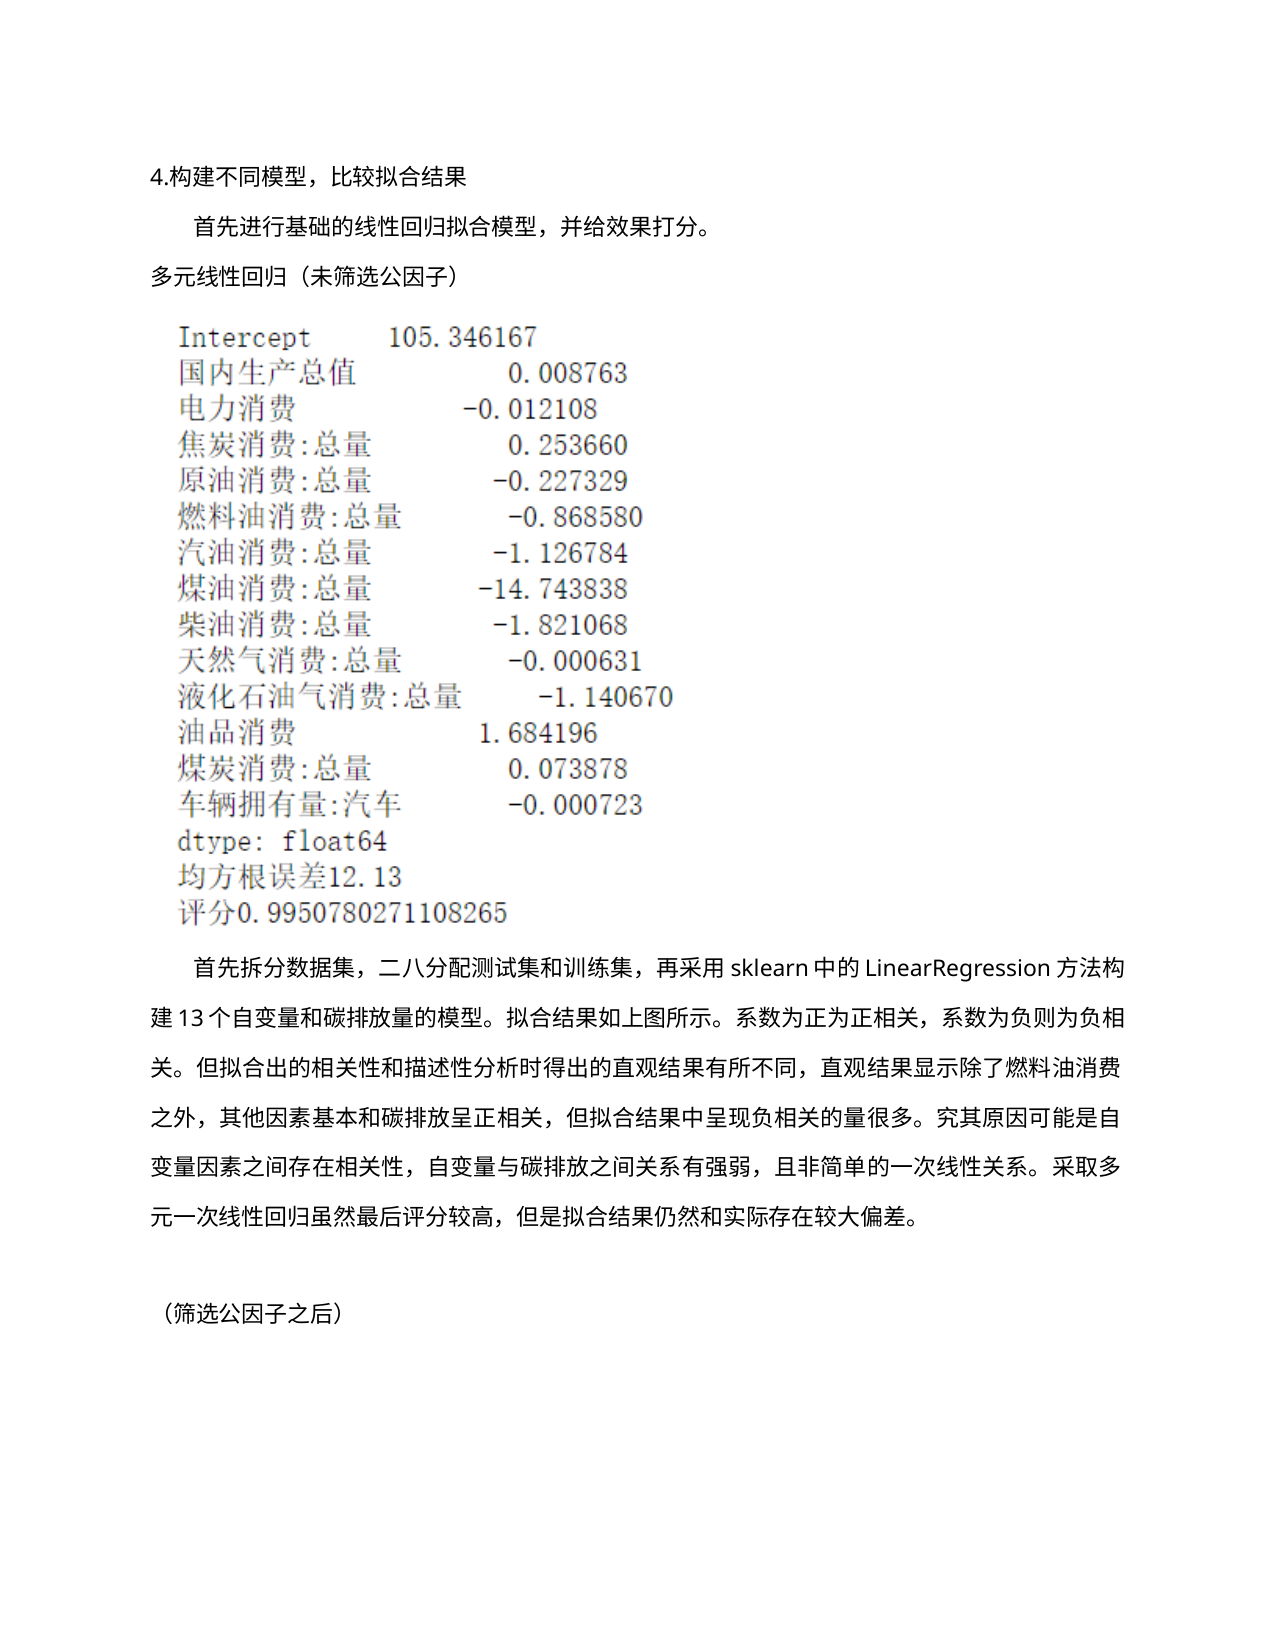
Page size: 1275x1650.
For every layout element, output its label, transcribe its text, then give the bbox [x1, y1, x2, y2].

text （筛选公因子之后） [150, 1296, 1125, 1329]
text 4.构建不同模型，比较拟合结果 [150, 159, 1125, 192]
picture [150, 308, 757, 937]
text 首先拆分数据集，二八分配测试集和训练集，再采用sklearn中的LinearRegression方法构建13个自变量和碳排放量的模型。拟合结果如上图所示。系数为正为正相关，系数为负则为负相关。但拟合出的相关性和描述性分析时得出的直观结果有所不同，直观结果显示除了燃料油消费之外，其他因素基本和碳排放呈正相关，但拟合结果中呈现负相关的量很多。究其原因可能是自变量因素之间存在相关性，自变量与碳排放之间关系有强弱，且非简单的一次线性关系。采取多元一次线性回归虽然最后评分较高，但是拟合结果仍然和实际存在较大偏差。 [150, 950, 1125, 1232]
text 首先进行基础的线性回归拟合模型，并给效果打分。 [150, 209, 1125, 242]
text 多元线性回归（未筛选公因子） [150, 258, 1125, 292]
